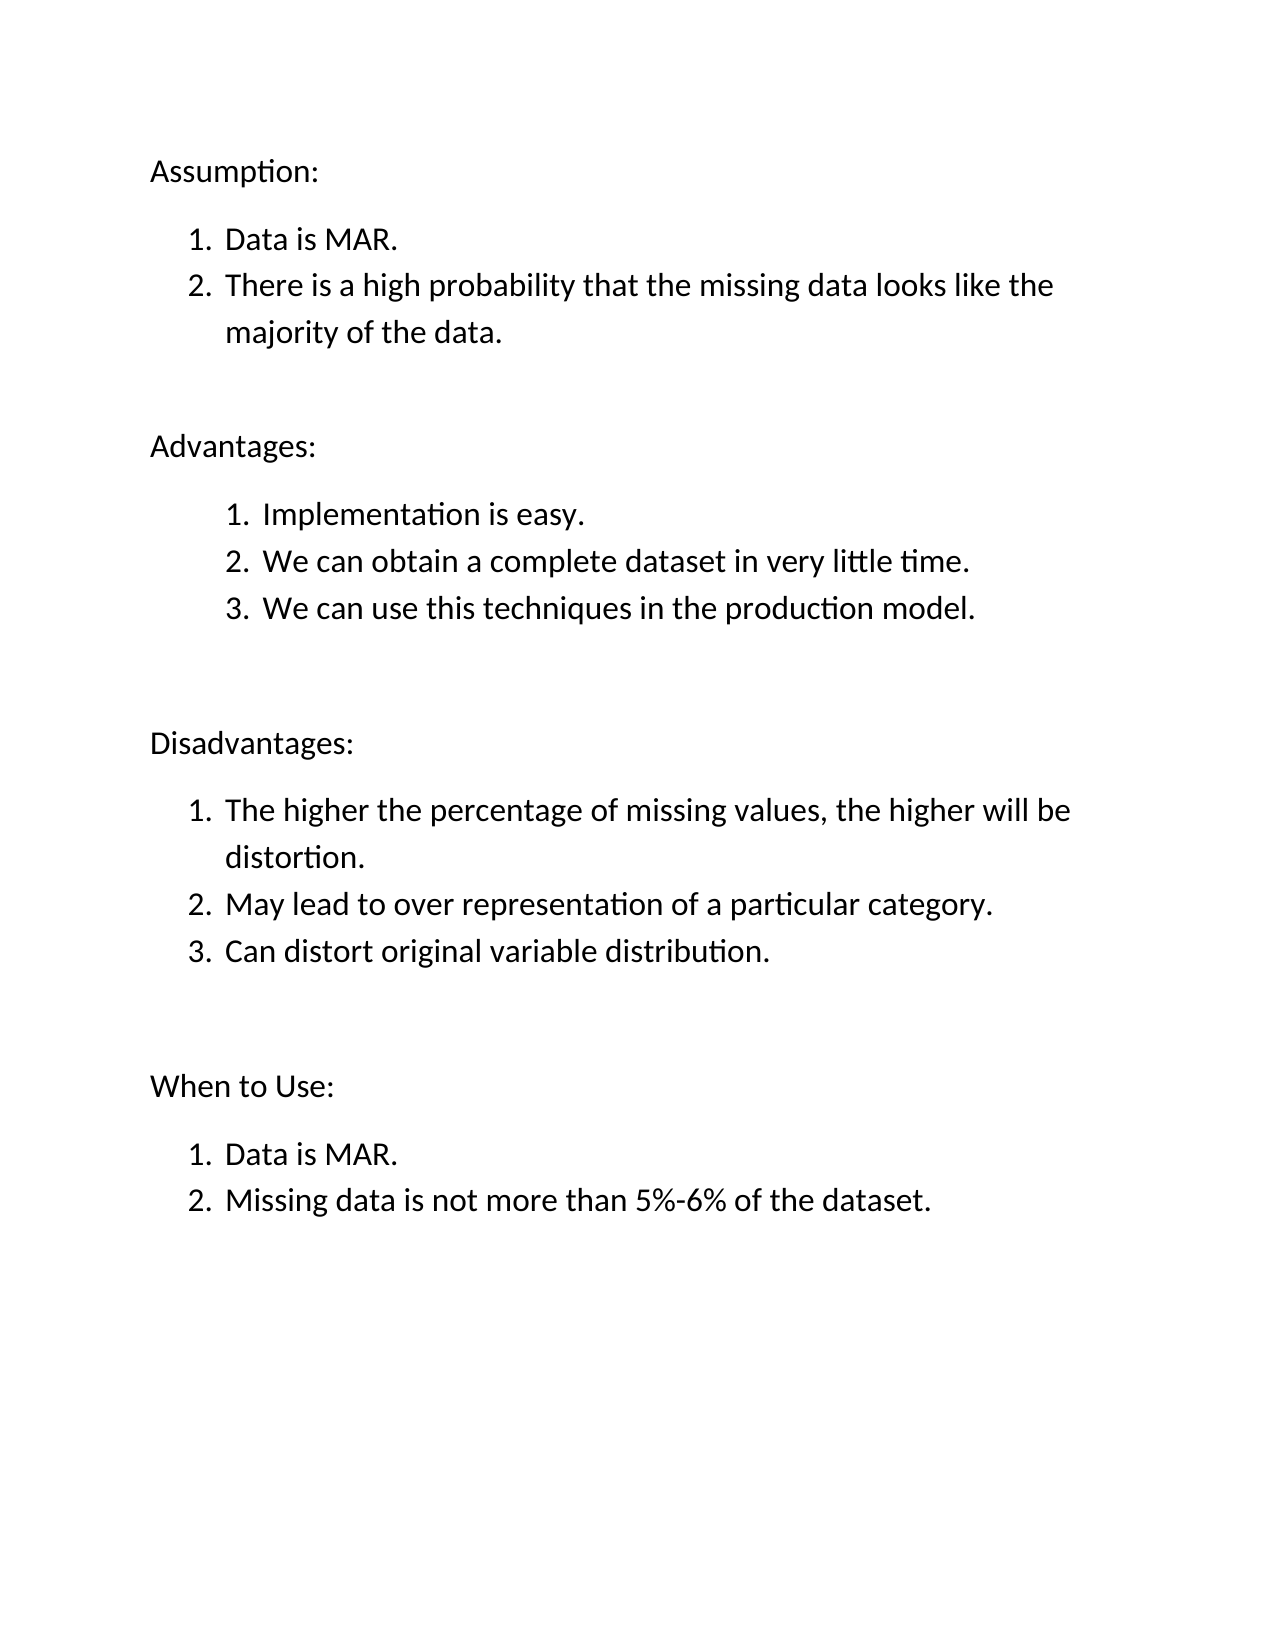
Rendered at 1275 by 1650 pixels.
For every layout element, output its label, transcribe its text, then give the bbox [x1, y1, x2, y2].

list The higher the percentage of missing values, the higher will be distortion. [187, 789, 1125, 877]
list We can obtain a complete dataset in very little time. [225, 540, 1125, 581]
text Advantages: [150, 426, 1125, 466]
list Can distort original variable distribution. [187, 930, 1125, 971]
list We can use this techniques in the production model. [225, 587, 1125, 627]
list Data is MAR. [187, 1133, 1125, 1173]
list May lead to over representation of a particular category. [187, 883, 1125, 924]
text When to Use: [150, 1065, 1125, 1106]
list Data is MAR. [187, 218, 1125, 258]
list Implementation is easy. [225, 493, 1125, 534]
list There is a high probability that the missing data looks like the majority of the data. [187, 264, 1125, 352]
text Disadvantages: [150, 722, 1125, 763]
text Assumption: [150, 150, 1125, 191]
list Missing data is not more than 5%-6% of the dataset. [187, 1179, 1125, 1220]
